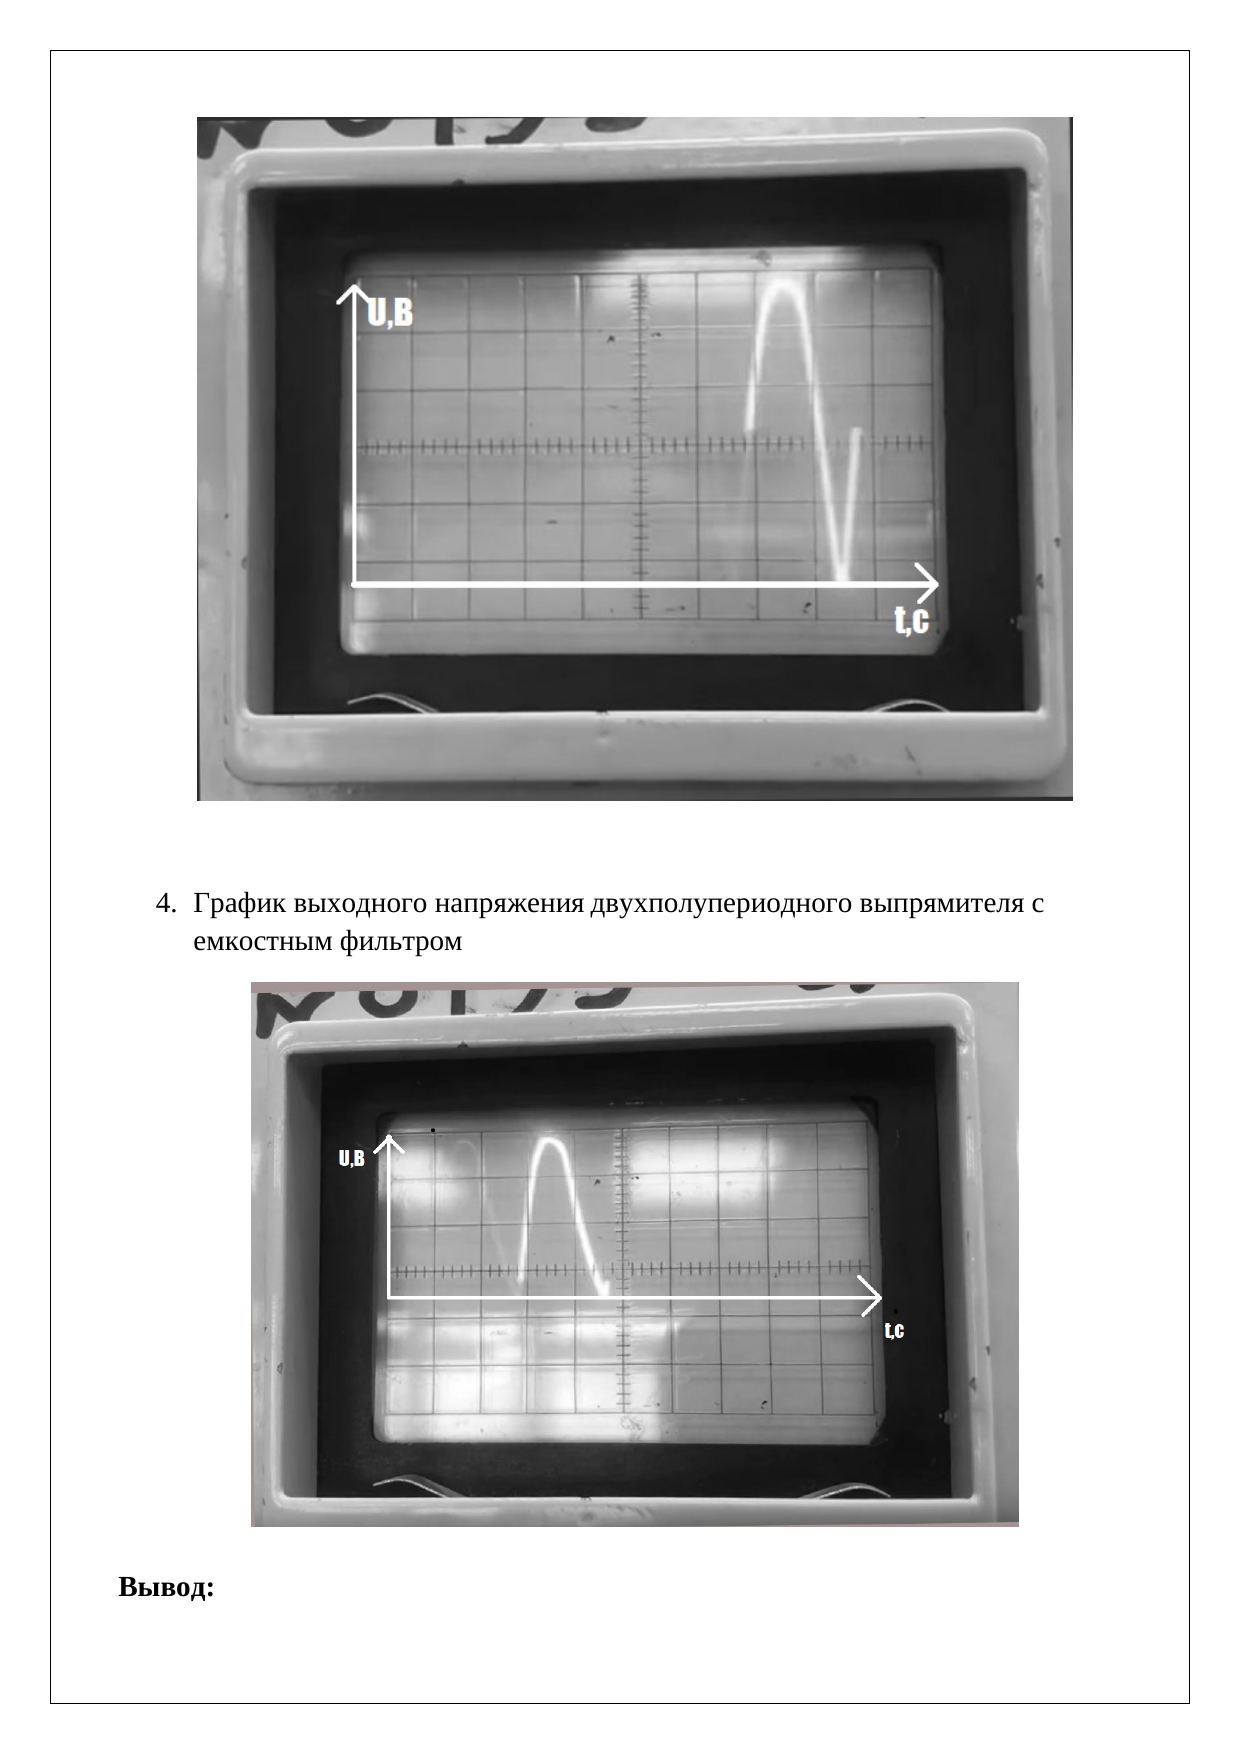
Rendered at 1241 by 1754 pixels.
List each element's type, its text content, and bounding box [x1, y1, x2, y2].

picture [251, 982, 1019, 1527]
text Вывод: [118, 1569, 1152, 1603]
list График выходного напряжения двухполупериодного выпрямителя с емкостным фильтром [156, 885, 1152, 957]
picture [197, 117, 1073, 801]
